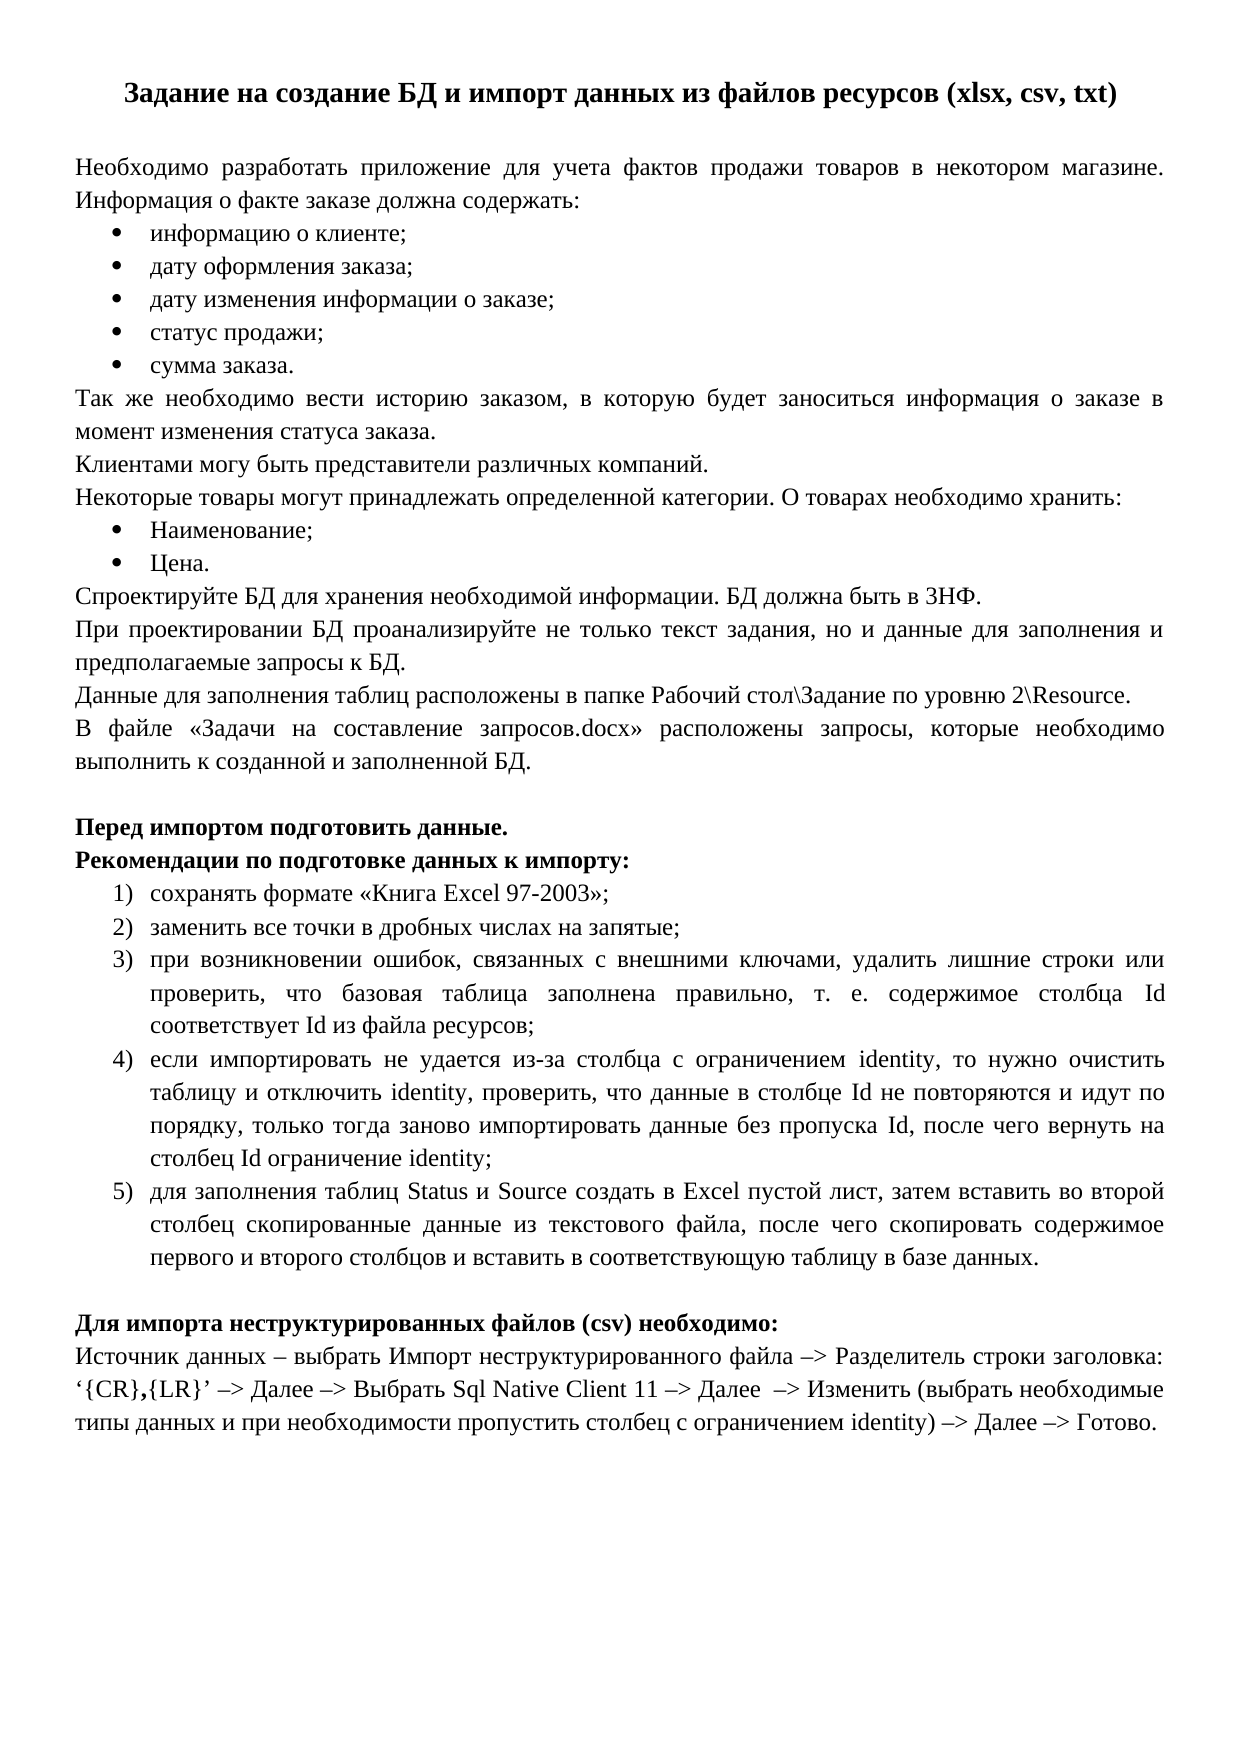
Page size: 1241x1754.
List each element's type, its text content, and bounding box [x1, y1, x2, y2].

list дату оформления заказа; [112, 251, 1165, 280]
text Так же необходимо вести историю заказом, в которую будет заноситься информация о заказе в момент изменения статуса заказа. [75, 383, 1165, 445]
list если импортировать не удается из-за столбца с ограничением identity, то нужно очистить таблицу и отключить identity, проверить, что данные в столбце Id не повторяются и идут по порядку, только тогда заново импортировать данные без пропуска Id, после чего вернуть на столбец Id ограничение identity; [112, 1044, 1165, 1171]
list при возникновении ошибок, связанных с внешними ключами, удалить лишние строки или проверить, что базовая таблица заполнена правильно, т. е. содержимое столбца Id соответствует Id из файла ресурсов; [112, 944, 1165, 1039]
text Задание на создание БД и импорт данных из файлов ресурсов (xlsx, csv, txt) [75, 75, 1165, 108]
text В файле «Задачи на составление запросов.docx» расположены запросы, которые необходимо выполнить к созданной и заполненной БД. [75, 713, 1165, 775]
text Спроектируйте БД для хранения необходимой информации. БД должна быть в 3НФ. [75, 581, 1165, 610]
text Данные для заполнения таблиц расположены в папке Рабочий стол\Задание по уровню 2\Resource. [75, 680, 1165, 709]
text Рекомендации по подготовке данных к импорту: [75, 846, 1165, 874]
text Перед импортом подготовить данные. [75, 812, 1165, 841]
list для заполнения таблиц Status и Source создать в Excel пустой лист, затем вставить во второй столбец скопированные данные из текстового файла, после чего скопировать содержимое первого и второго столбцов и вставить в соответствующую таблицу в базе данных. [112, 1176, 1165, 1271]
list сумма заказа. [112, 350, 1165, 379]
text Для импорта неструктурированных файлов (csv) необходимо: [75, 1308, 1165, 1337]
text Необходимо разработать приложение для учета фактов продажи товаров в некотором магазине. Информация о факте заказе должна содержать: [75, 152, 1165, 214]
text Клиентами могу быть представители различных компаний. [75, 449, 1165, 478]
list статус продажи; [112, 317, 1165, 346]
list информацию о клиенте; [112, 218, 1165, 247]
list дату изменения информации о заказе; [112, 284, 1165, 313]
list сохранять формате «Книга Excel 97-2003»; [112, 878, 1165, 907]
list заменить все точки в дробных числах на запятые; [112, 912, 1165, 940]
text При проектировании БД проанализируйте не только текст задания, но и данные для заполнения и предполагаемые запросы к БД. [75, 614, 1165, 676]
list Цена. [112, 548, 1165, 577]
text Некоторые товары могут принадлежать определенной категории. О товарах необходимо хранить: [75, 482, 1165, 511]
text Источник данных – выбрать Импорт неструктурированного файла –> Разделитель строки заголовка: ‘{CR},{LR}’ –> Далее –> Выбрать Sql Native Client 11 –> Далее –> Изменить (выбрать необходимые типы данных и при необходимости пропустить столбец с ограничением identity) –> Далее –> Готово. [75, 1341, 1165, 1436]
list Наименование; [112, 515, 1165, 544]
